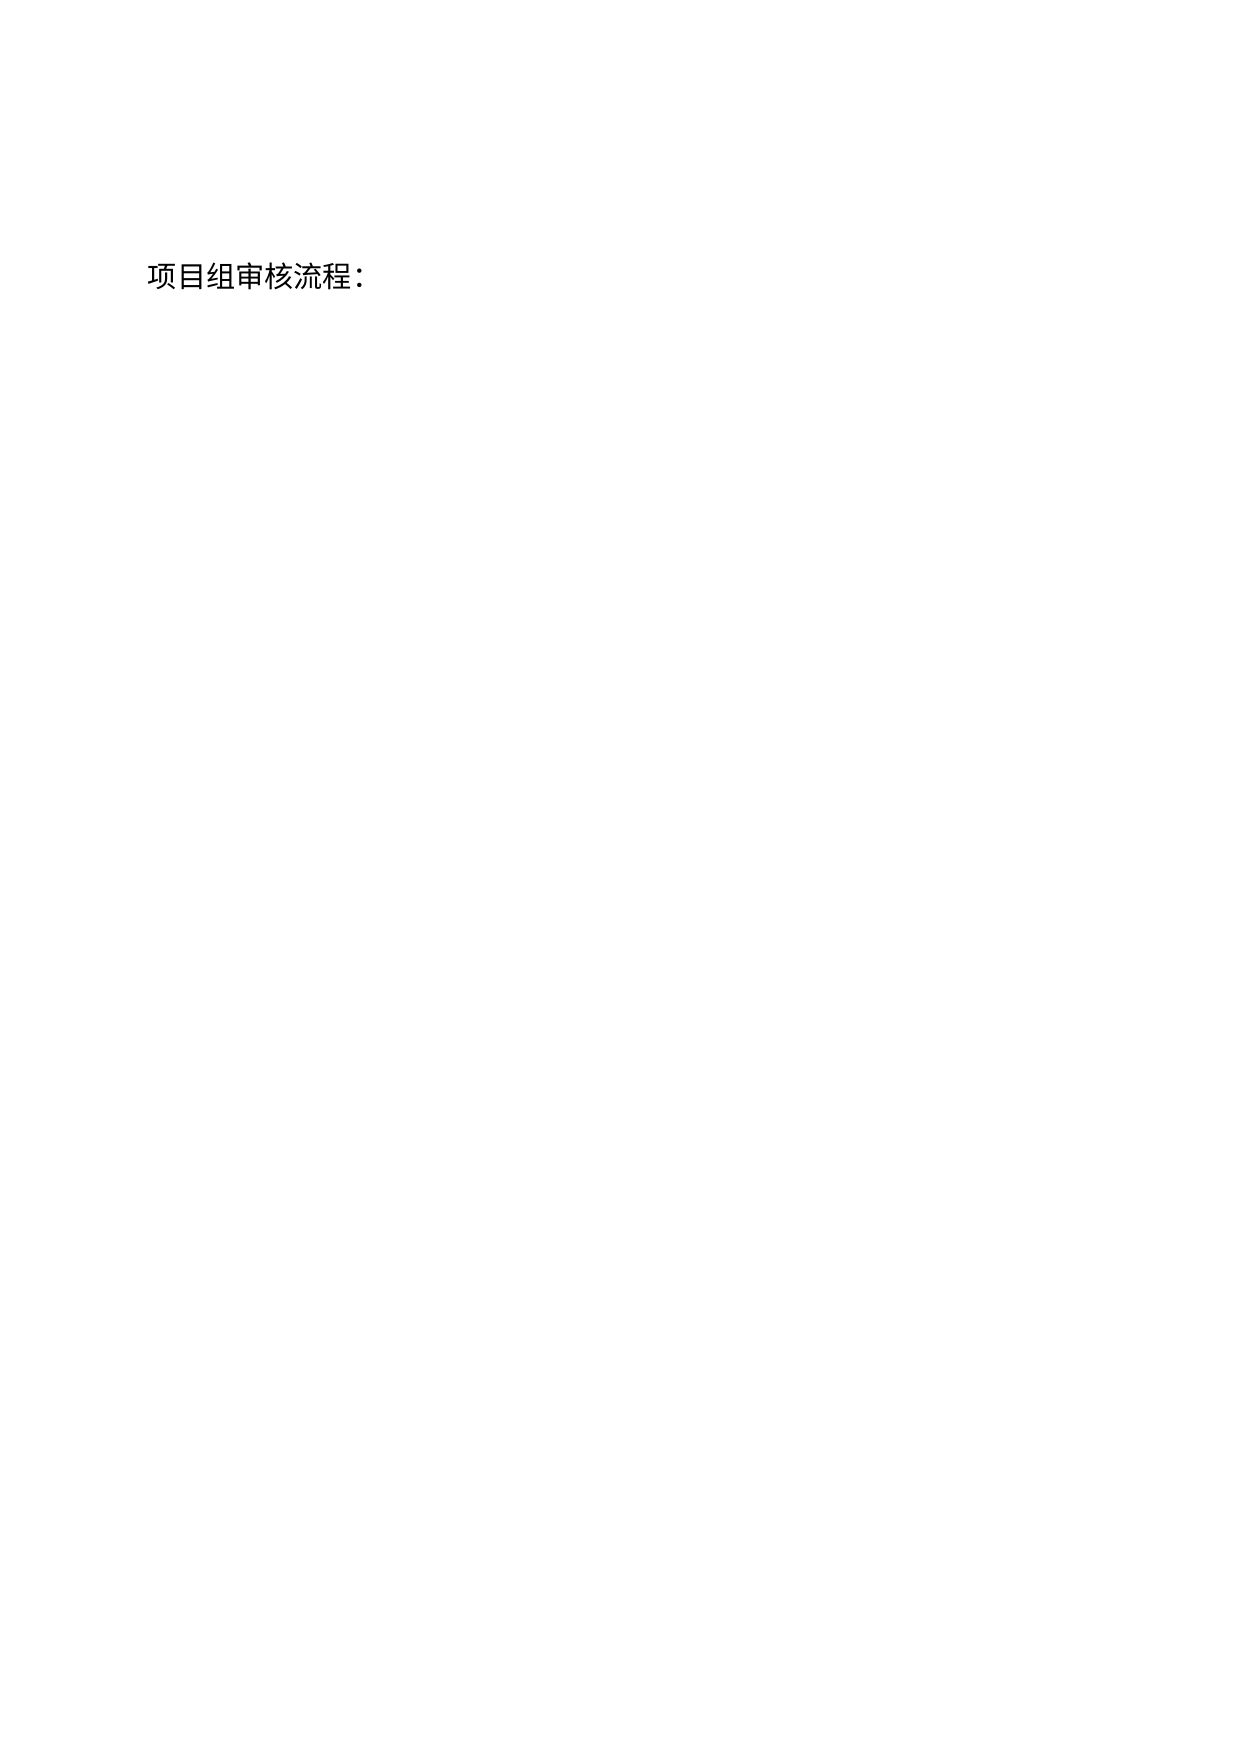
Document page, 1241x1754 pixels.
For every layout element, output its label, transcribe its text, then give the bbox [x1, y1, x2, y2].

text 项目组审核流程： [148, 238, 1152, 311]
